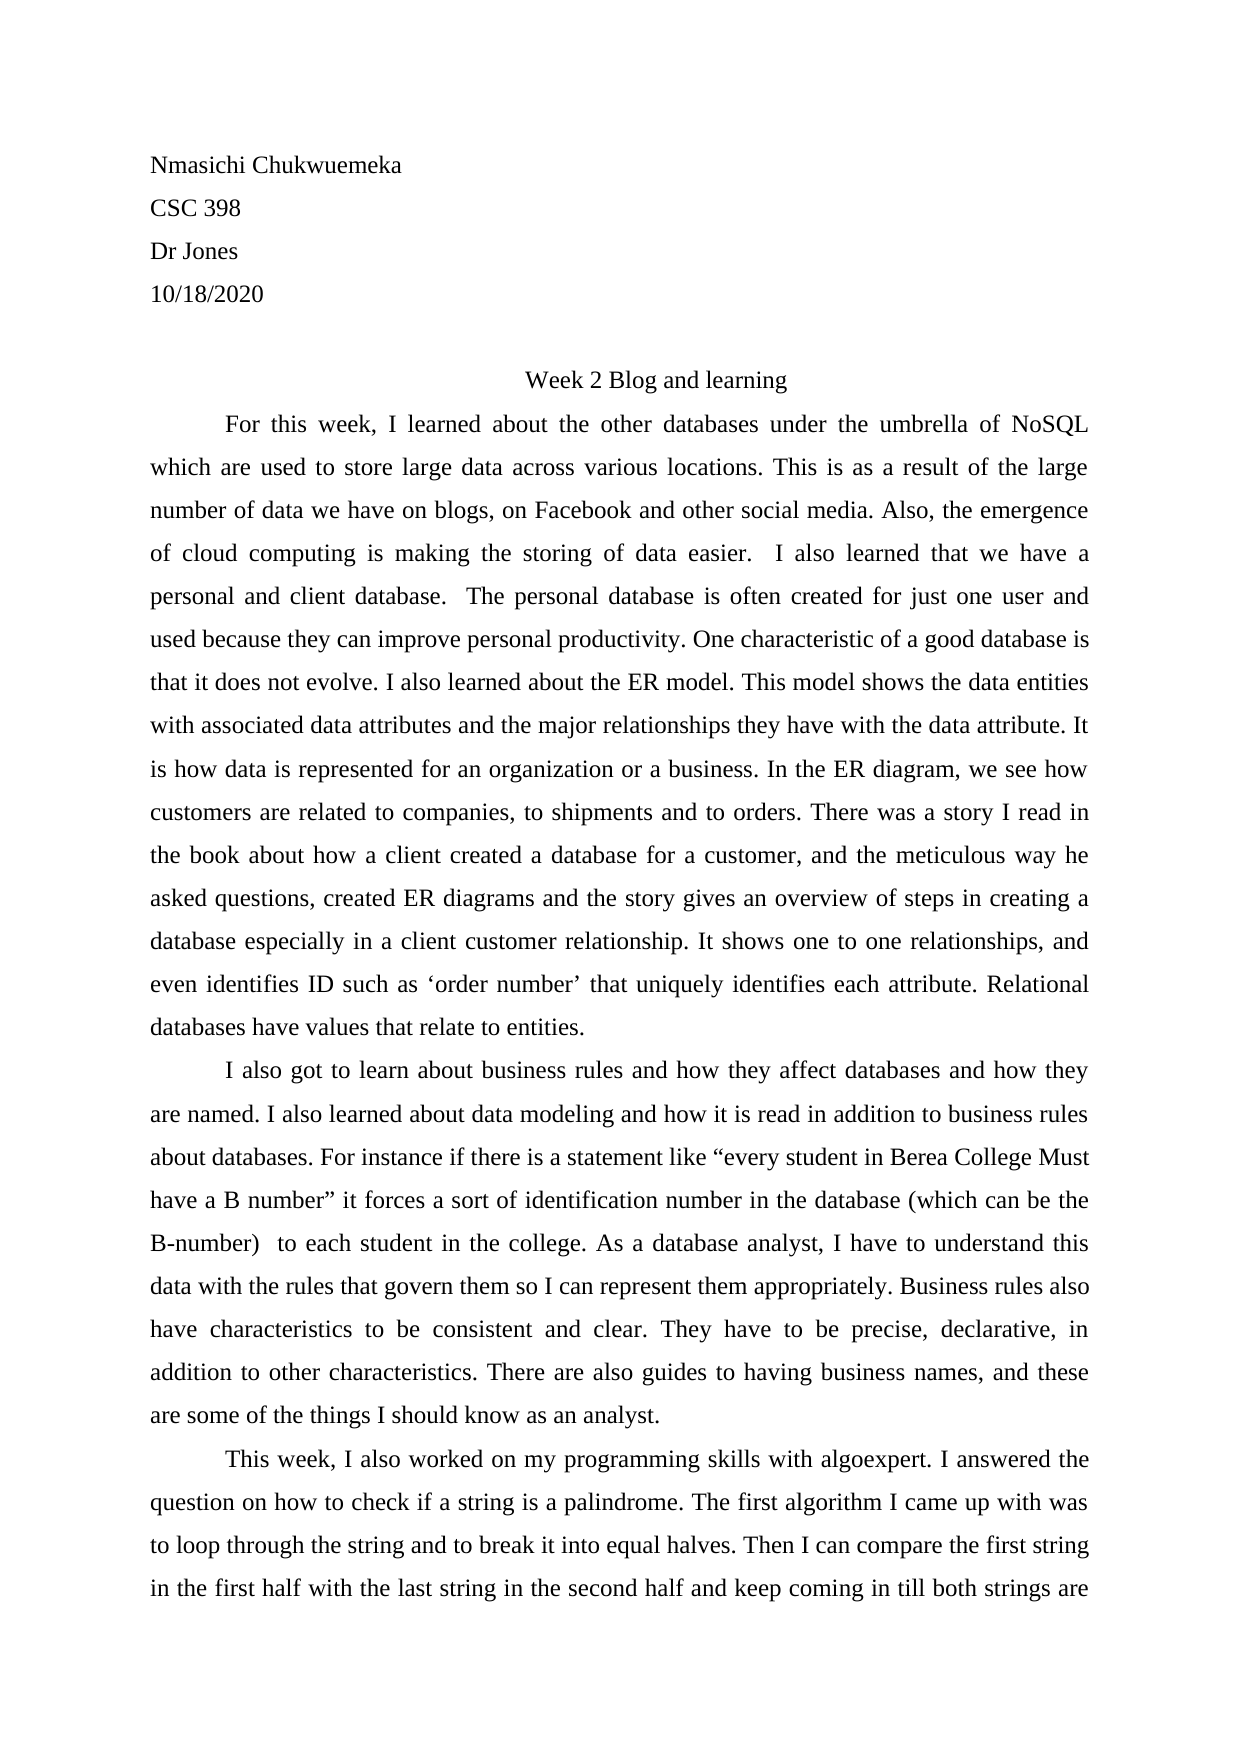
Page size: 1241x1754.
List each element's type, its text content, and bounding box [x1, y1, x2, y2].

text I also got to learn about business rules and how they affect databases and how they are named. I also learned about data modeling and how it is read in addition to business rules about databases. For instance if there is a statement like “every student in Berea College Must have a B number” it forces a sort of identification number in the database (which can be the B-number) to each student in the college. As a database analyst, I have to understand this data with the rules that govern them so I can represent them appropriately. Business rules also have characteristics to be consistent and clear. They have to be precise, declarative, in addition to other characteristics. There are also guides to having business names, and these are some of the things I should know as an analyst. [150, 1056, 1090, 1429]
text Dr Jones [150, 236, 1090, 265]
text Nmasichi Chukwuemeka [150, 150, 1090, 179]
text 10/18/2020 [150, 279, 1090, 308]
text Week 2 Blog and learning [450, 366, 1090, 394]
text For this week, I learned about the other databases under the umbrella of NoSQL which are used to store large data across various locations. This is as a result of the large number of data we have on blogs, on Facebook and other social media. Also, the emergence of cloud computing is making the storing of data easier. I also learned that we have a personal and client database. The personal database is often created for just one user and used because they can improve personal productivity. One characteristic of a good database is that it does not evolve. I also learned about the ER model. This model shows the data entities with associated data attributes and the major relationships they have with the data attribute. It is how data is represented for an organization or a business. In the ER diagram, we see how customers are related to companies, to shipments and to orders. There was a story I read in the book about how a client created a database for a customer, and the meticulous way he asked questions, created ER diagrams and the story gives an overview of steps in creating a database especially in a client customer relationship. It shows one to one relationships, and even identifies ID such as ‘order number’ that uniquely identifies each attribute. Relational databases have values that relate to entities. [150, 409, 1090, 1041]
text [150, 1444, 1090, 1602]
text CSC 398 [150, 193, 1090, 222]
